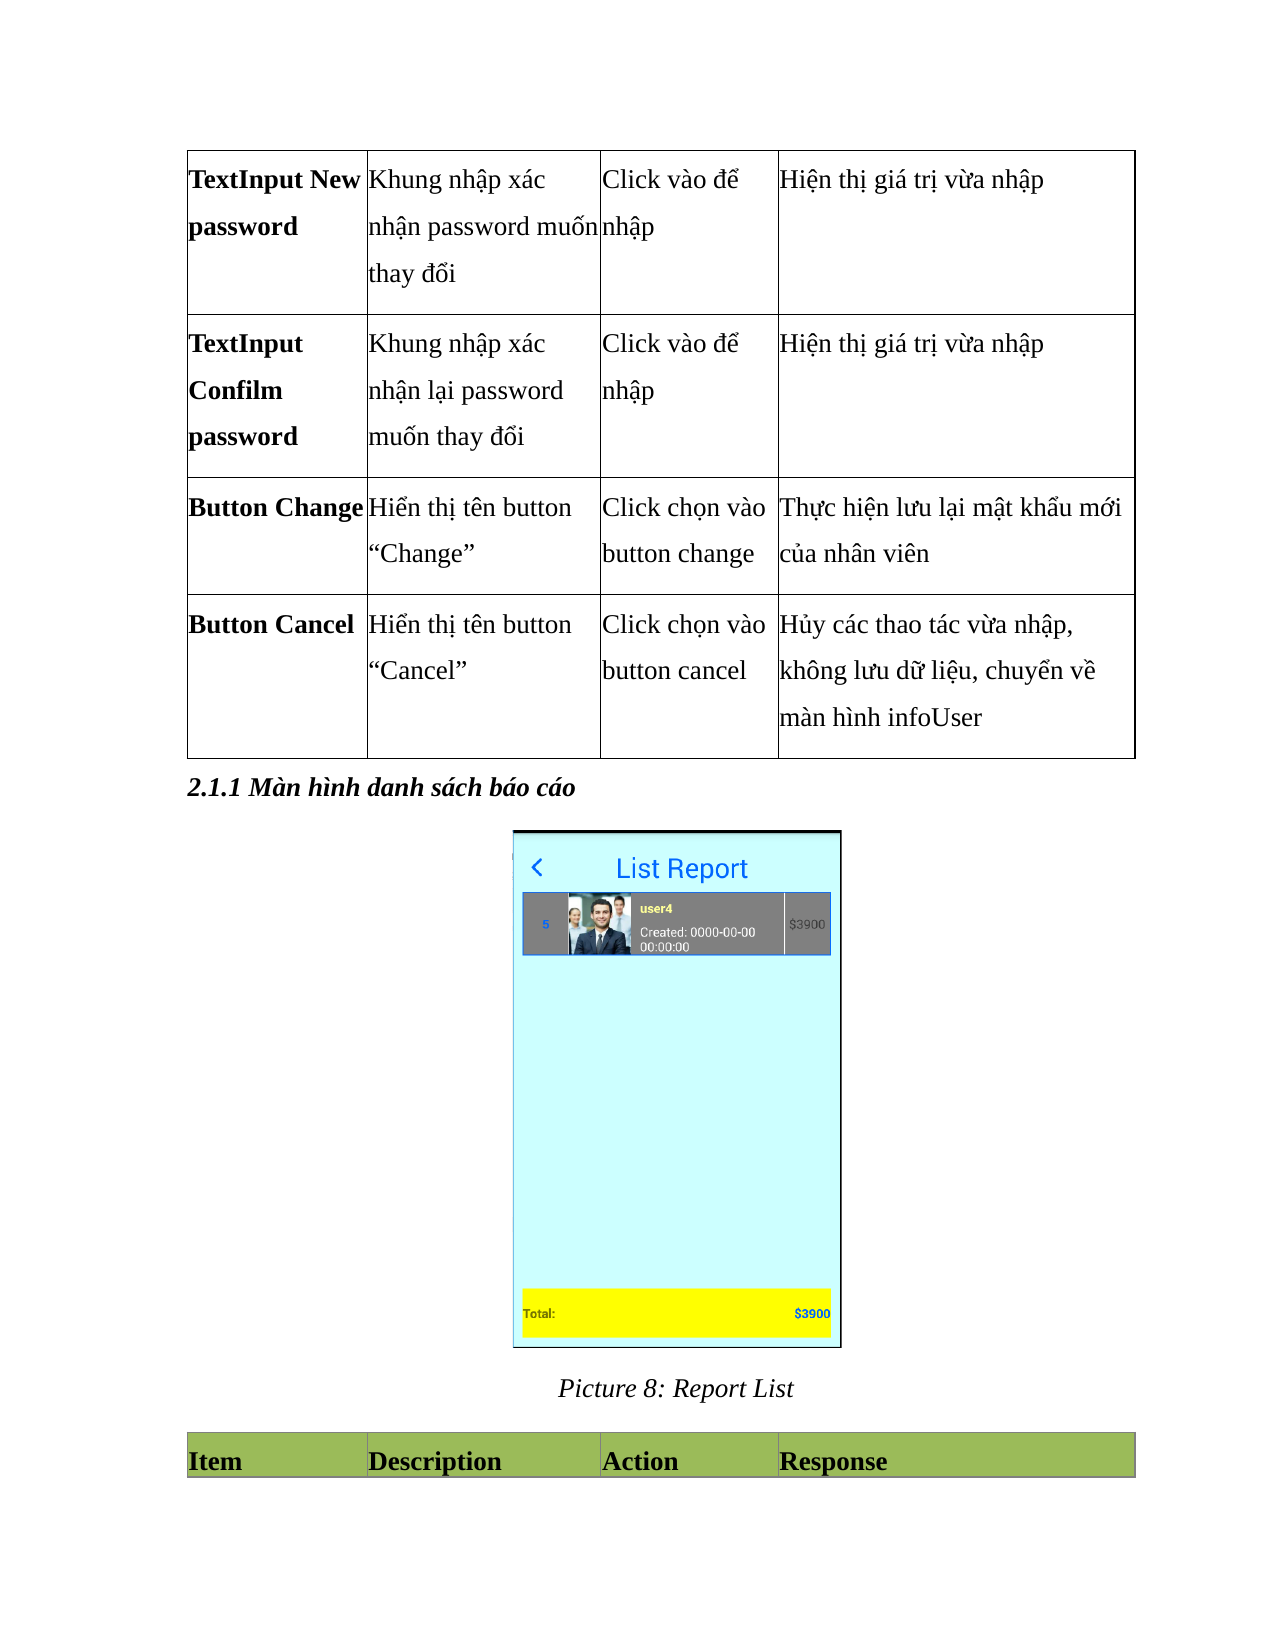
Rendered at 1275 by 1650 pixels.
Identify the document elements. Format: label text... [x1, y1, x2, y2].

table_header Action [601, 1433, 778, 1476]
table_cell Click chọn vào button change [601, 478, 778, 594]
table_cell Hiển thị tên button “Cancel” [368, 595, 600, 758]
table_header Description [368, 1433, 600, 1476]
table_cell Click vào để nhập [601, 315, 778, 477]
table_cell Khung nhập xác nhận lại password muốn thay đổi [368, 315, 600, 477]
text Picture 8: Report List [202, 1372, 1152, 1404]
table_cell TextInput New password [188, 151, 367, 314]
table_cell TextInput Confilm password [188, 315, 367, 477]
table_cell Hiện thị giá trị vừa nhập [779, 315, 1134, 477]
table_header Response [779, 1433, 1134, 1476]
table_cell Hủy các thao tác vừa nhập, không lưu dữ liệu, chuyển về màn hình infoUser [779, 595, 1134, 758]
subtitle 2.1.1 Màn hình danh sách báo cáo [187, 771, 1152, 803]
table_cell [779, 151, 1134, 314]
table_cell Button Cancel [188, 595, 367, 758]
table_cell Button Change [188, 478, 367, 594]
table_cell Click chọn vào button cancel [601, 595, 778, 758]
table_cell Click vào để nhập [601, 151, 778, 314]
table_cell Khung nhập xác nhận password muốn thay đổi [368, 151, 600, 314]
picture [512, 830, 842, 1348]
table_cell Hiển thị tên button “Change” [368, 478, 600, 594]
table_header Item [188, 1433, 367, 1476]
table_cell Thực hiện lưu lại mật khẩu mới của nhân viên [779, 478, 1134, 594]
